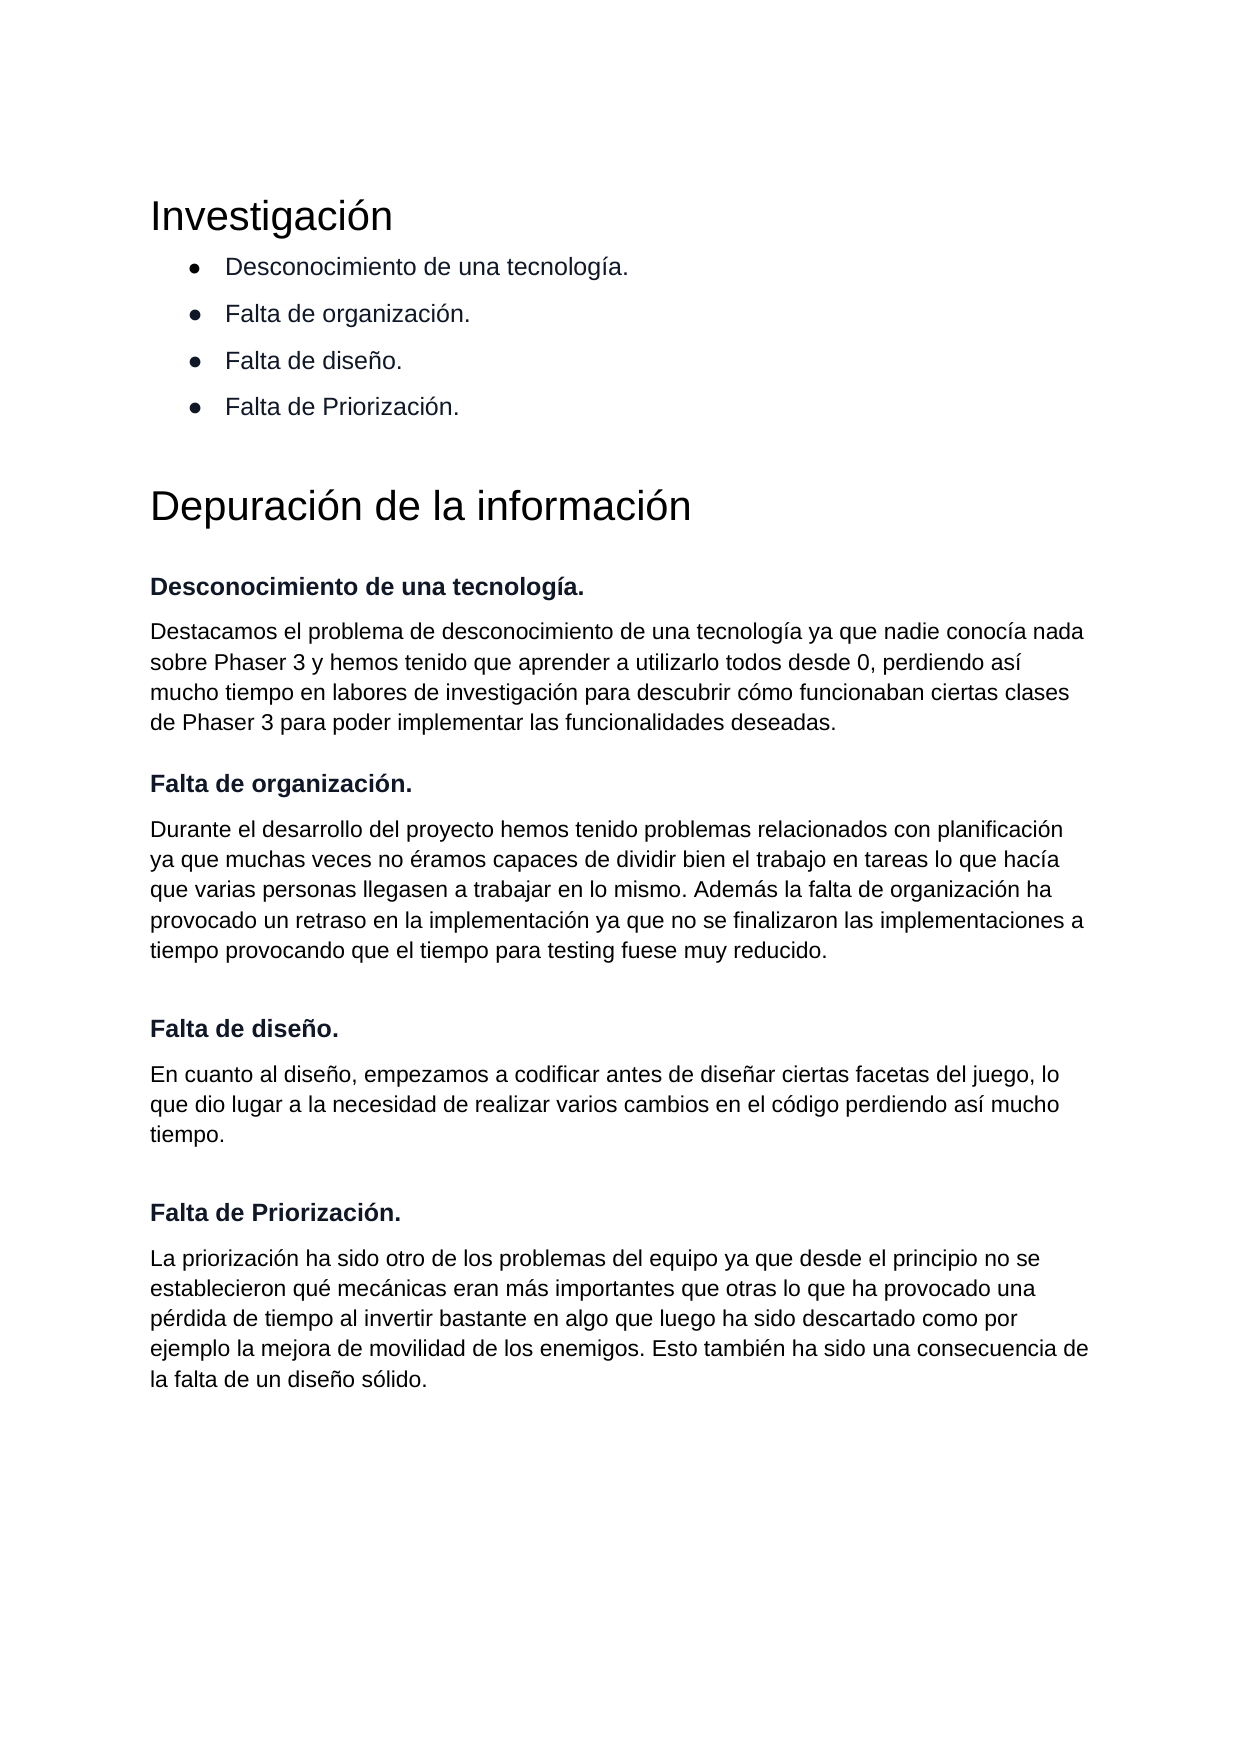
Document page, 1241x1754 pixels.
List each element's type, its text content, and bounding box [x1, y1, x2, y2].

text Durante el desarrollo del proyecto hemos tenido problemas relacionados con planificación ya que muchas veces no éramos capaces de dividir bien el trabajo en tareas lo que hacía que varias personas llegasen a trabajar en lo mismo. Además la falta de organización ha provocado un retraso en la implementación ya que no se finalizaron las implementaciones a tiempo provocando que el tiempo para testing fuese muy reducido. [150, 816, 1090, 963]
list Falta de organización. [187, 299, 1090, 328]
text Falta de organización. [150, 769, 1090, 798]
list Falta de Priorización. [187, 392, 1090, 421]
list Desconocimiento de una tecnología. [187, 252, 1090, 281]
text En cuanto al diseño, empezamos a codificar antes de diseñar ciertas facetas del juego, lo que dio lugar a la necesidad de realizar varios cambios en el código perdiendo así mucho tiempo. [150, 1061, 1090, 1147]
list Falta de diseño. [187, 346, 1090, 374]
text Falta de diseño. [150, 1014, 1090, 1043]
text Falta de Priorización. [150, 1198, 1090, 1227]
subtitle Investigación [150, 192, 1090, 239]
text La priorización ha sido otro de los problemas del equipo ya que desde el principio no se establecieron qué mecánicas eran más importantes que otras lo que ha provocado una pérdida de tiempo al invertir bastante en algo que luego ha sido descartado como por ejemplo la mejora de movilidad de los enemigos. Esto también ha sido una consecuencia de la falta de un diseño sólido. [150, 1245, 1090, 1392]
text Destacamos el problema de desconocimiento de una tecnología ya que nadie conocía nada sobre Phaser 3 y hemos tenido que aprender a utilizarlo todos desde 0, perdiendo así mucho tiempo en labores de investigación para descubrir cómo funcionaban ciertas clases de Phaser 3 para poder implementar las funcionalidades deseadas. [150, 618, 1090, 735]
text Desconocimiento de una tecnología. [150, 571, 1090, 600]
subtitle Depuración de la información [150, 481, 1090, 529]
